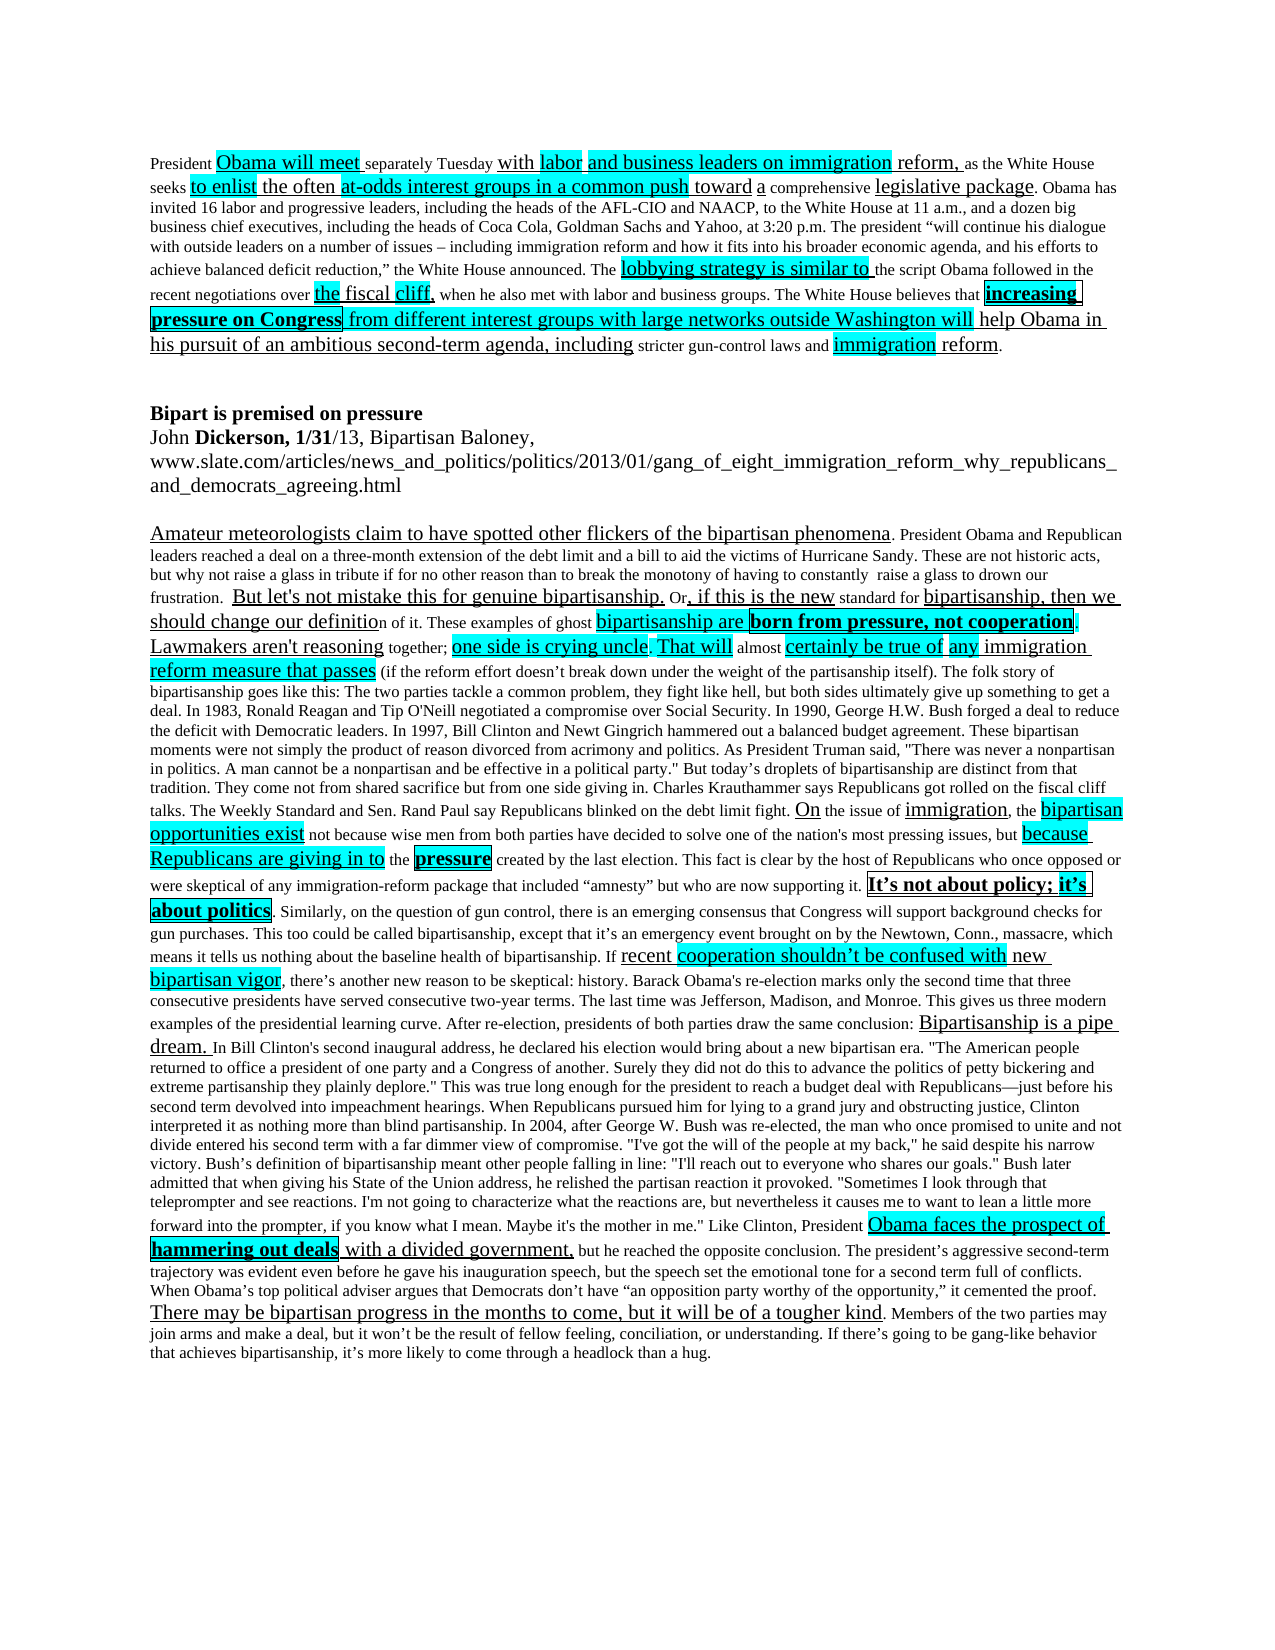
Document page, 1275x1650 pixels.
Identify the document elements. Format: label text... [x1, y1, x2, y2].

subtitle Bipart is premised on pressure [150, 401, 1125, 425]
text President Obama will meet separately Tuesday with labor and business leaders on immigration reform, as the White House seeks to enlist the often at-odds interest groups in a common push toward a comprehensive legislative package. Obama has invited 16 labor and progressive leaders, including the heads of the AFL-CIO and NAACP, to the White House at 11 a.m., and a dozen big business chief executives, including the heads of Coca Cola, Goldman Sachs and Yahoo, at 3:20 p.m. The president “will continue his dialogue with outside leaders on a number of issues – including immigration reform and how it fits into his broader economic agenda, and his efforts to achieve balanced deficit reduction,” the White House announced. The lobbying strategy is similar to the script Obama followed in the recent negotiations over the fiscal cliff, when he also met with labor and business groups. The White House believes that increasing pressure on Congress from different interest groups with large networks outside Washington will help Obama in his pursuit of an ambitious second-term agenda, including stricter gun-control laws and immigration reform. [150, 150, 1125, 356]
text Amateur meteorologists claim to have spotted other flickers of the bipartisan phenomena. President Obama and Republican leaders reached a deal on a three-month extension of the debt limit and a bill to aid the victims of Hurricane Sandy. These are not historic acts, but why not raise a glass in tribute if for no other reason than to break the monotony of having to constantly raise a glass to drown our frustration. But let's not mistake this for genuine bipartisanship. Or, if this is the new standard for bipartisanship, then we should change our definition of it. These examples of ghost bipartisanship are born from pressure, not cooperation. Lawmakers aren't reasoning together; one side is crying uncle. That will almost certainly be true of any immigration reform measure that passes (if the reform effort doesn’t break down under the weight of the partisanship itself). The folk story of bipartisanship goes like this: The two parties tackle a common problem, they fight like hell, but both sides ultimately give up something to get a deal. In 1983, Ronald Reagan and Tip O'Neill negotiated a compromise over Social Security. In 1990, George H.W. Bush forged a deal to reduce the deficit with Democratic leaders. In 1997, Bill Clinton and Newt Gingrich hammered out a balanced budget agreement. These bipartisan moments were not simply the product of reason divorced from acrimony and politics. As President Truman said, "There was never a nonpartisan in politics. A man cannot be a nonpartisan and be effective in a political party." But today’s droplets of bipartisanship are distinct from that tradition. They come not from shared sacrifice but from one side giving in. Charles Krauthammer says Republicans got rolled on the fiscal cliff talks. The Weekly Standard and Sen. Rand Paul say Republicans blinked on the debt limit fight. On the issue of immigration, the bipartisan opportunities exist not because wise men from both parties have decided to solve one of the nation's most pressing issues, but because Republicans are giving in to the pressure created by the last election. This fact is clear by the host of Republicans who once opposed or were skeptical of any immigration-reform package that included “amnesty” but who are now supporting it. It’s not about policy; it’s about politics. Similarly, on the question of gun control, there is an emerging consensus that Congress will support background checks for gun purchases. This too could be called bipartisanship, except that it’s an emergency event brought on by the Newtown, Conn., massacre, which means it tells us nothing about the baseline health of bipartisanship. If recent cooperation shouldn’t be confused with new bipartisan vigor, there’s another new reason to be skeptical: history. Barack Obama's re-election marks only the second time that three consecutive presidents have served consecutive two-year terms. The last time was Jefferson, Madison, and Monroe. This gives us three modern examples of the presidential learning curve. After re-election, presidents of both parties draw the same conclusion: Bipartisanship is a pipe dream. In Bill Clinton's second inaugural address, he declared his election would bring about a new bipartisan era. "The American people returned to office a president of one party and a Congress of another. Surely they did not do this to advance the politics of petty bickering and extreme partisanship they plainly deplore." This was true long enough for the president to reach a budget deal with Republicans—just before his second term devolved into impeachment hearings. When Republicans pursued him for lying to a grand jury and obstructing justice, Clinton interpreted it as nothing more than blind partisanship. In 2004, after George W. Bush was re-elected, the man who once promised to unite and not divide entered his second term with a far dimmer view of compromise. "I've got the will of the people at my back," he said despite his narrow victory. Bush’s definition of bipartisanship meant other people falling in line: "I'll reach out to everyone who shares our goals." Bush later admitted that when giving his State of the Union address, he relished the partisan reaction it provoked. "Sometimes I look through that teleprompter and see reactions. I'm not going to characterize what the reactions are, but nevertheless it causes me to want to lean a little more forward into the prompter, if you know what I mean. Maybe it's the mother in me." Like Clinton, President Obama faces the prospect of hammering out deals with a divided government, but he reached the opposite conclusion. The president’s aggressive second-term trajectory was evident even before he gave his inauguration speech, but the speech set the emotional tone for a second term full of conflicts. When Obama’s top political adviser argues that Democrats don’t have “an opposition party worthy of the opportunity,” it cemented the proof. There may be bipartisan progress in the months to come, but it will be of a tougher kind. Members of the two parties may join arms and make a deal, but it won’t be the result of fellow feeling, conciliation, or understanding. If there’s going to be gang-like behavior that achieves bipartisanship, it’s more likely to come through a headlock than a hug. [150, 521, 1125, 1362]
text John Dickerson, 1/31/13, Bipartisan Baloney, www.slate.com/articles/news_and_politics/politics/2013/01/gang_of_eight_immigration_reform_why_republicans_and_democrats_agreeing.html [150, 425, 1125, 497]
